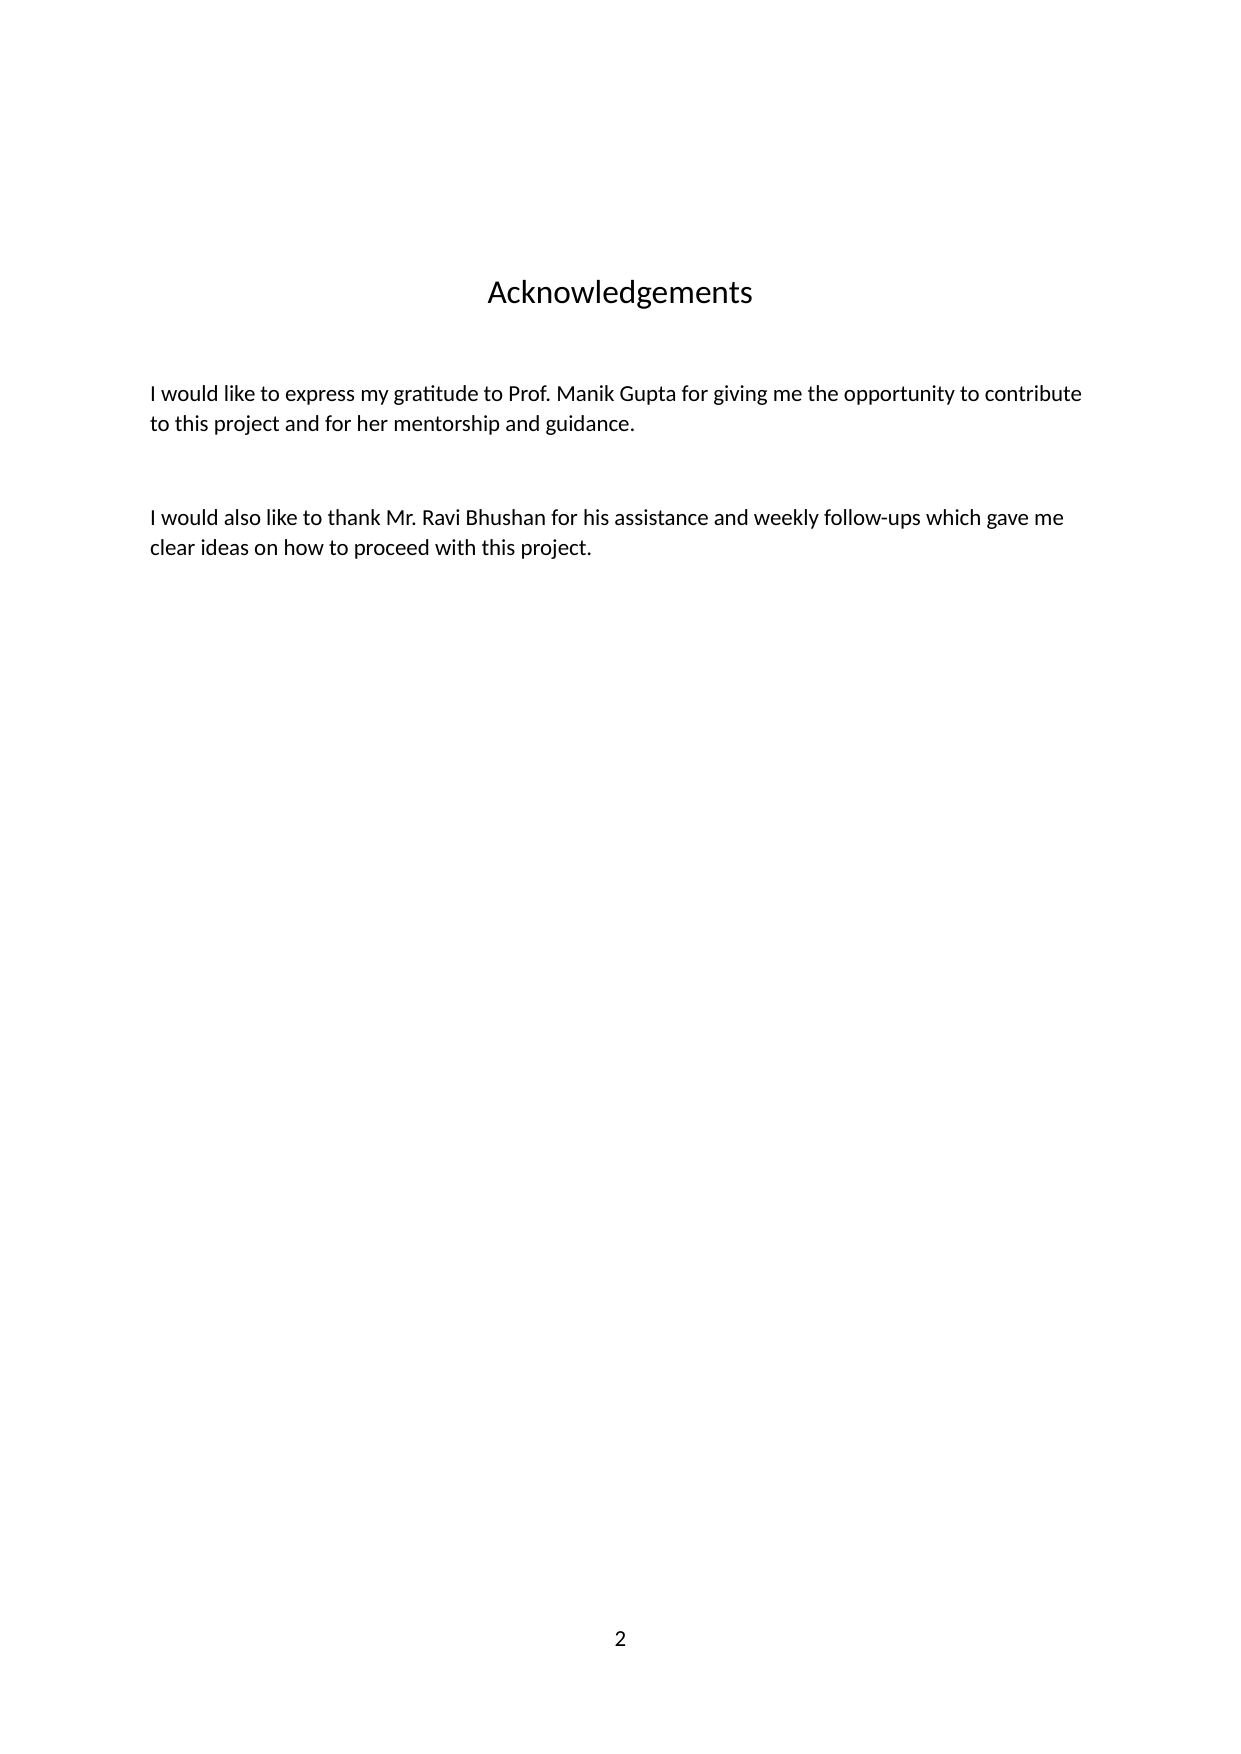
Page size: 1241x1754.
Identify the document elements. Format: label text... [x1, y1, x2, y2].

text Acknowledgements [150, 271, 1090, 312]
text I would also like to thank Mr. Ravi Bhushan for his assistance and weekly follow-ups which gave me clear ideas on how to proceed with this project. [150, 503, 1090, 561]
text I would like to express my gratitude to Prof. Manik Gupta for giving me the opportunity to contribute to this project and for her mentorship and guidance. [150, 379, 1090, 437]
